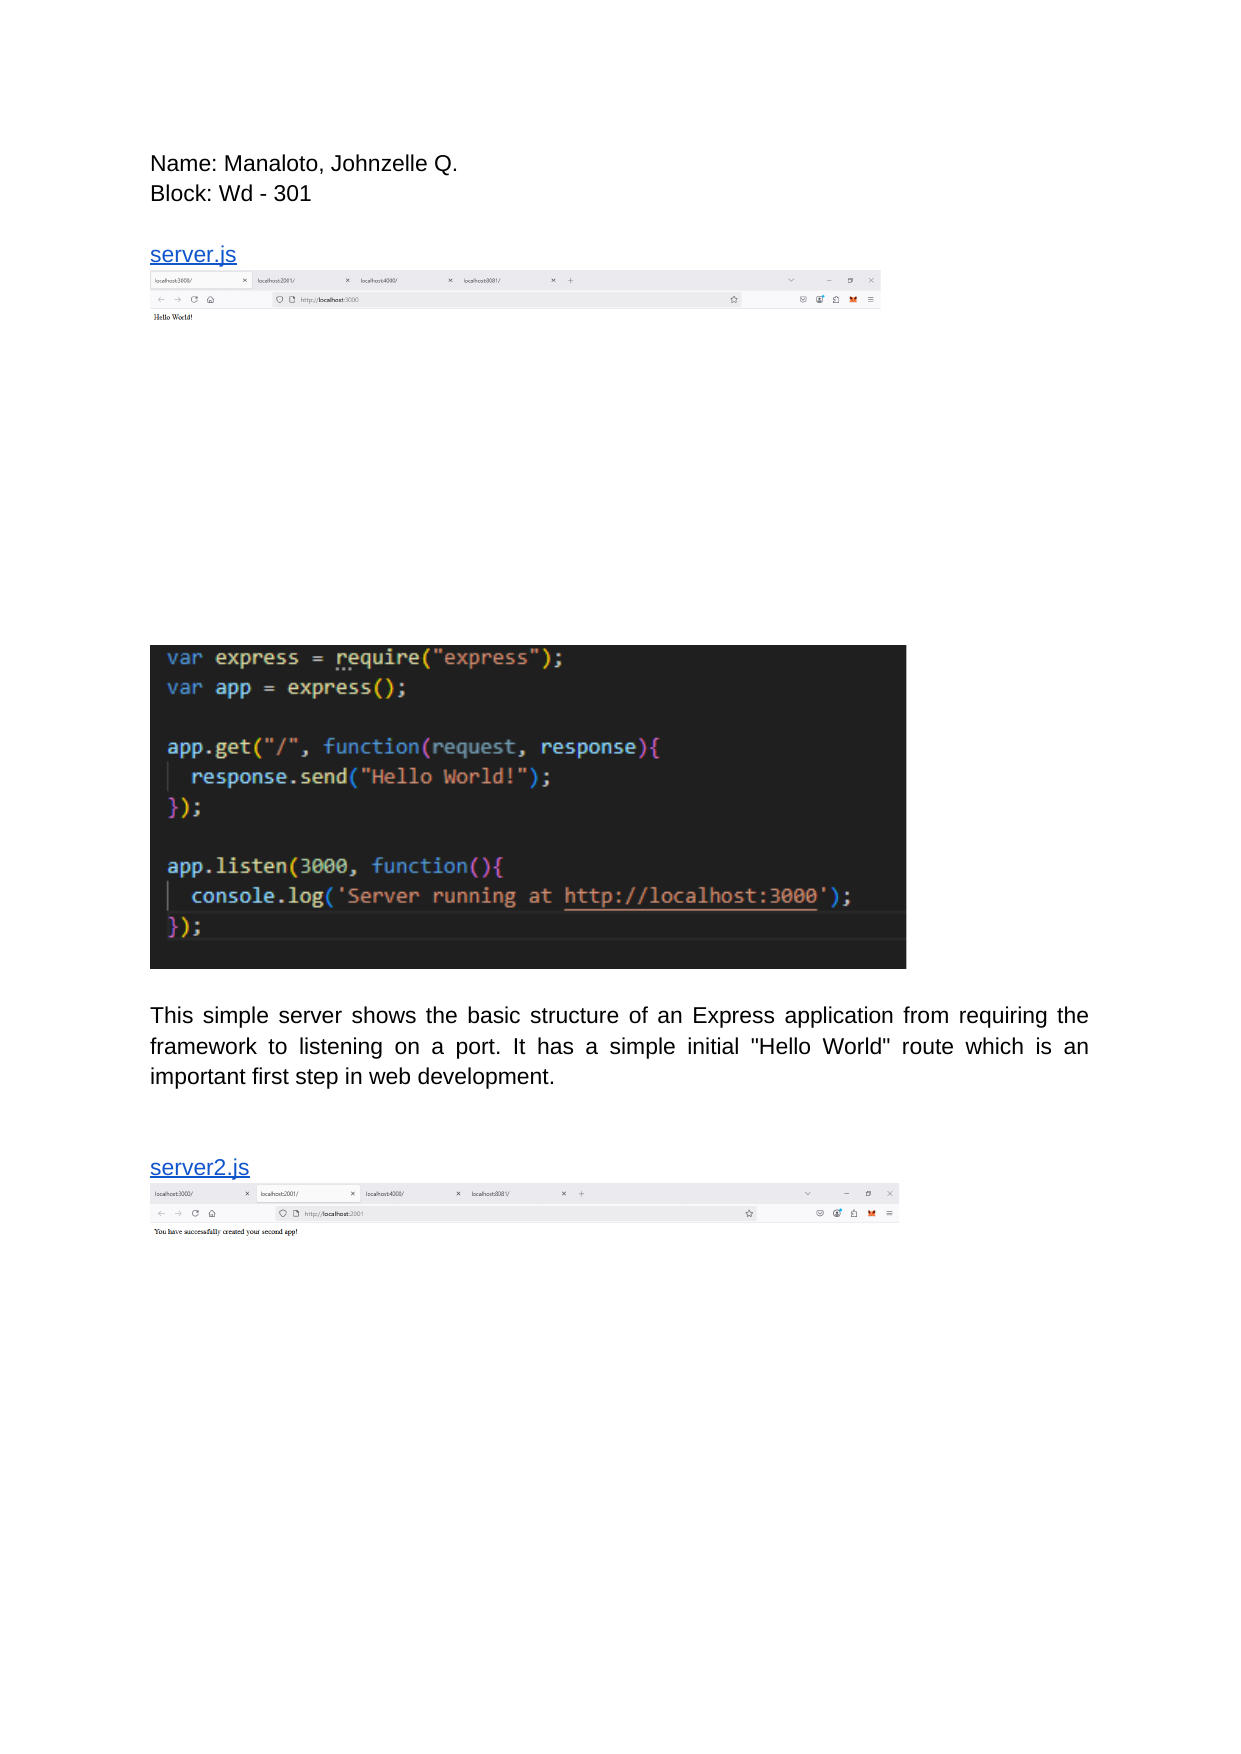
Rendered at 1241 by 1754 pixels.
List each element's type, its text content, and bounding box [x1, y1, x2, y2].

text server.js [150, 241, 1090, 267]
picture [150, 270, 881, 641]
picture [150, 645, 907, 969]
text server2.js [150, 1153, 1090, 1180]
picture [150, 1183, 900, 1579]
text Name: Manaloto, Johnzelle Q. [150, 150, 1090, 176]
text This simple server shows the basic structure of an Express application from requiring the framework to listening on a port. It has a simple initial "Hello World" route which is an important first step in web development. [150, 1002, 1090, 1089]
text Block: Wd - 301 [150, 180, 1090, 207]
